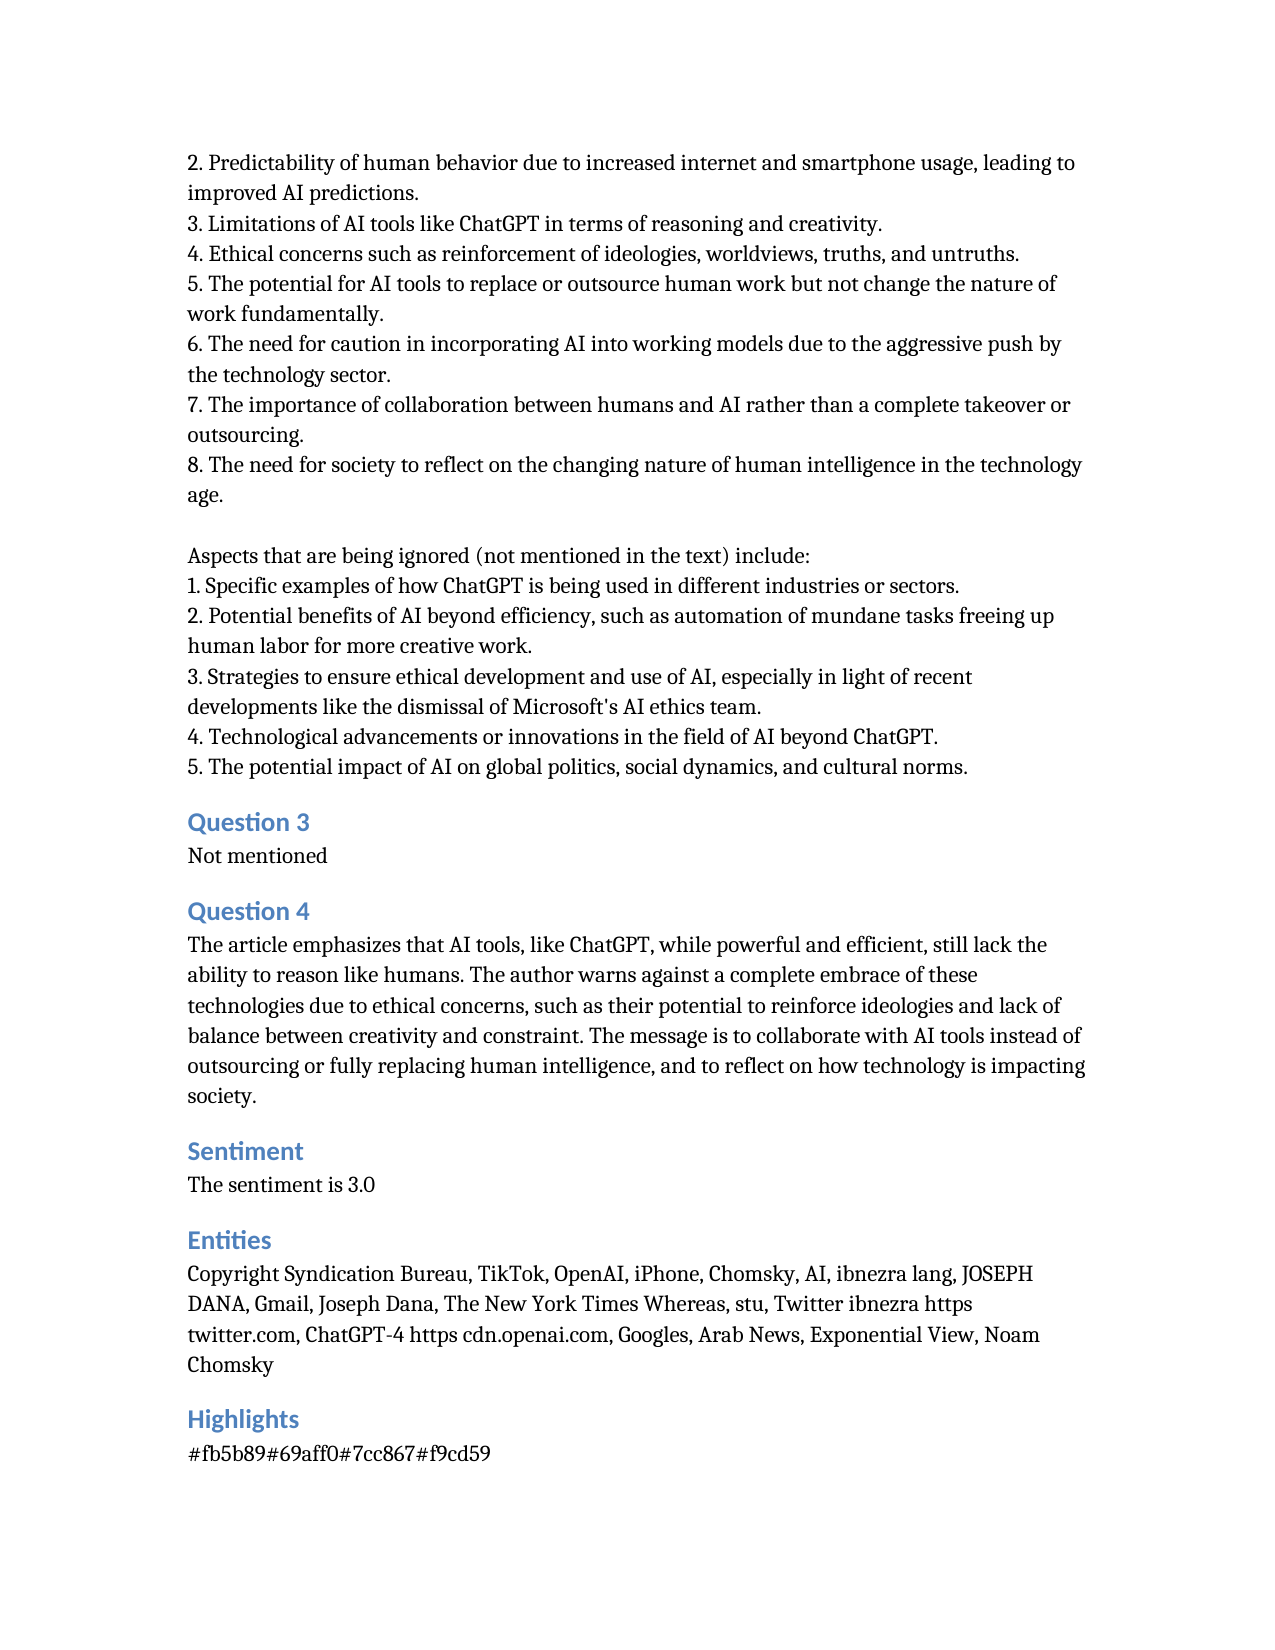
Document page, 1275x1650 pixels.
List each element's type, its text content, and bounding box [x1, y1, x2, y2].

subtitle Entities [187, 1223, 1087, 1256]
text Copyright Syndication Bureau, TikTok, OpenAI, iPhone, Chomsky, AI, ibnezra lang, JOSEPH DANA, Gmail, Joseph Dana, The New York Times Whereas, stu, Twitter ibnezra https twitter.com, ChatGPT-4 https cdn.openai.com, Googles, Arab News, Exponential View, Noam Chomsky [187, 1261, 1087, 1378]
subtitle Sentiment [187, 1134, 1087, 1167]
text #fb5b89#69aff0#7cc867#f9cd59 [187, 1441, 1087, 1467]
subtitle Question 4 [187, 894, 1087, 927]
text The sentiment is 3.0 [187, 1172, 1087, 1198]
text Not mentioned [187, 843, 1087, 869]
text The article emphasizes that AI tools, like ChatGPT, while powerful and efficient, still lack the ability to reason like humans. The author warns against a complete embrace of these technologies due to ethical concerns, such as their potential to reinforce ideologies and lack of balance between creativity and constraint. The message is to collaborate with AI tools instead of outsourcing or fully replacing human intelligence, and to reflect on how technology is impacting society. [187, 932, 1087, 1109]
subtitle Question 3 [187, 805, 1087, 838]
subtitle Highlights [187, 1403, 1087, 1436]
